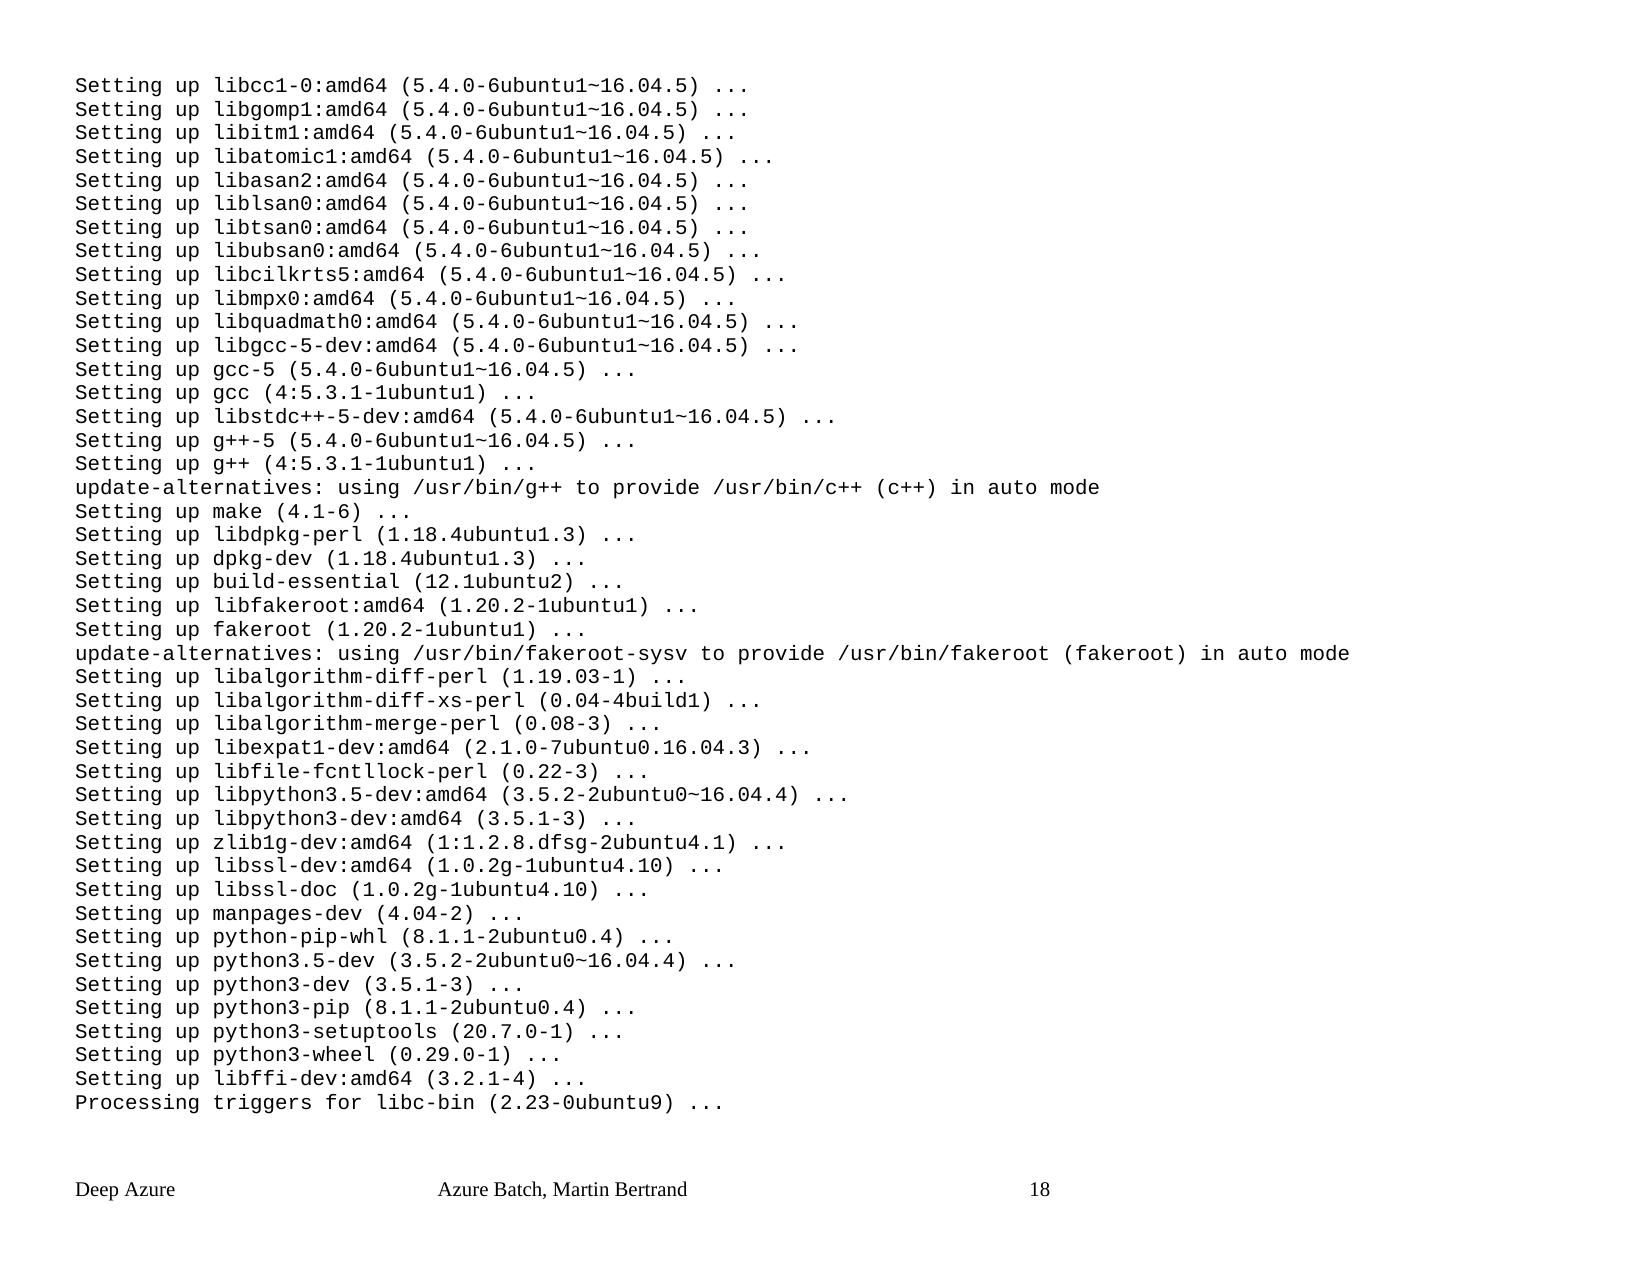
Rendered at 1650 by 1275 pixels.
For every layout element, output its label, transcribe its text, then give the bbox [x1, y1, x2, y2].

text Setting up gcc-5 (5.4.0-6ubuntu1~16.04.5) ... [75, 359, 1575, 382]
text Setting up libdpkg-perl (1.18.4ubuntu1.3) ... [75, 524, 1575, 548]
text Processing triggers for libc-bin (2.23-0ubuntu9) ... [75, 1092, 1575, 1115]
text Setting up libcc1-0:amd64 (5.4.0-6ubuntu1~16.04.5) ... [75, 75, 1575, 99]
text Setting up libfile-fcntllock-perl (0.22-3) ... [75, 761, 1575, 784]
text Setting up python3-setuptools (20.7.0-1) ... [75, 1021, 1575, 1044]
text Setting up g++-5 (5.4.0-6ubuntu1~16.04.5) ... [75, 430, 1575, 453]
text Setting up libalgorithm-diff-xs-perl (0.04-4build1) ... [75, 690, 1575, 713]
text Setting up libatomic1:amd64 (5.4.0-6ubuntu1~16.04.5) ... [75, 146, 1575, 169]
text Setting up liblsan0:amd64 (5.4.0-6ubuntu1~16.04.5) ... [75, 193, 1575, 217]
text Setting up libgcc-5-dev:amd64 (5.4.0-6ubuntu1~16.04.5) ... [75, 335, 1575, 359]
text Setting up libtsan0:amd64 (5.4.0-6ubuntu1~16.04.5) ... [75, 217, 1575, 241]
text Setting up manpages-dev (4.04-2) ... [75, 903, 1575, 926]
text Setting up fakeroot (1.20.2-1ubuntu1) ... [75, 619, 1575, 642]
text Setting up g++ (4:5.3.1-1ubuntu1) ... [75, 453, 1575, 477]
text Setting up libasan2:amd64 (5.4.0-6ubuntu1~16.04.5) ... [75, 169, 1575, 193]
text Setting up libalgorithm-merge-perl (0.08-3) ... [75, 713, 1575, 737]
text Setting up libubsan0:amd64 (5.4.0-6ubuntu1~16.04.5) ... [75, 241, 1575, 264]
text Setting up zlib1g-dev:amd64 (1:1.2.8.dfsg-2ubuntu4.1) ... [75, 832, 1575, 855]
text Setting up libcilkrts5:amd64 (5.4.0-6ubuntu1~16.04.5) ... [75, 264, 1575, 288]
text Setting up libffi-dev:amd64 (3.2.1-4) ... [75, 1068, 1575, 1092]
text Setting up python-pip-whl (8.1.1-2ubuntu0.4) ... [75, 926, 1575, 950]
text Setting up gcc (4:5.3.1-1ubuntu1) ... [75, 382, 1575, 406]
text Setting up build-essential (12.1ubuntu2) ... [75, 572, 1575, 595]
text Setting up libpython3.5-dev:amd64 (3.5.2-2ubuntu0~16.04.4) ... [75, 784, 1575, 808]
text Setting up libitm1:amd64 (5.4.0-6ubuntu1~16.04.5) ... [75, 122, 1575, 146]
text Setting up libfakeroot:amd64 (1.20.2-1ubuntu1) ... [75, 595, 1575, 619]
text Setting up make (4.1-6) ... [75, 501, 1575, 524]
text Setting up libssl-dev:amd64 (1.0.2g-1ubuntu4.10) ... [75, 855, 1575, 879]
text Setting up python3.5-dev (3.5.2-2ubuntu0~16.04.4) ... [75, 950, 1575, 973]
text Setting up libssl-doc (1.0.2g-1ubuntu4.10) ... [75, 879, 1575, 903]
text Setting up libmpx0:amd64 (5.4.0-6ubuntu1~16.04.5) ... [75, 288, 1575, 311]
text Setting up libpython3-dev:amd64 (3.5.1-3) ... [75, 808, 1575, 832]
text Setting up libstdc++-5-dev:amd64 (5.4.0-6ubuntu1~16.04.5) ... [75, 406, 1575, 430]
text update-alternatives: using /usr/bin/fakeroot-sysv to provide /usr/bin/fakeroot (fakeroot) in auto mode [75, 642, 1575, 666]
text Setting up libgomp1:amd64 (5.4.0-6ubuntu1~16.04.5) ... [75, 99, 1575, 122]
text update-alternatives: using /usr/bin/g++ to provide /usr/bin/c++ (c++) in auto mode [75, 477, 1575, 501]
text Setting up libalgorithm-diff-perl (1.19.03-1) ... [75, 666, 1575, 690]
text Setting up python3-pip (8.1.1-2ubuntu0.4) ... [75, 997, 1575, 1021]
text Setting up dpkg-dev (1.18.4ubuntu1.3) ... [75, 548, 1575, 572]
text Setting up libquadmath0:amd64 (5.4.0-6ubuntu1~16.04.5) ... [75, 311, 1575, 335]
text Setting up python3-dev (3.5.1-3) ... [75, 973, 1575, 997]
text Setting up libexpat1-dev:amd64 (2.1.0-7ubuntu0.16.04.3) ... [75, 737, 1575, 761]
text Setting up python3-wheel (0.29.0-1) ... [75, 1044, 1575, 1068]
